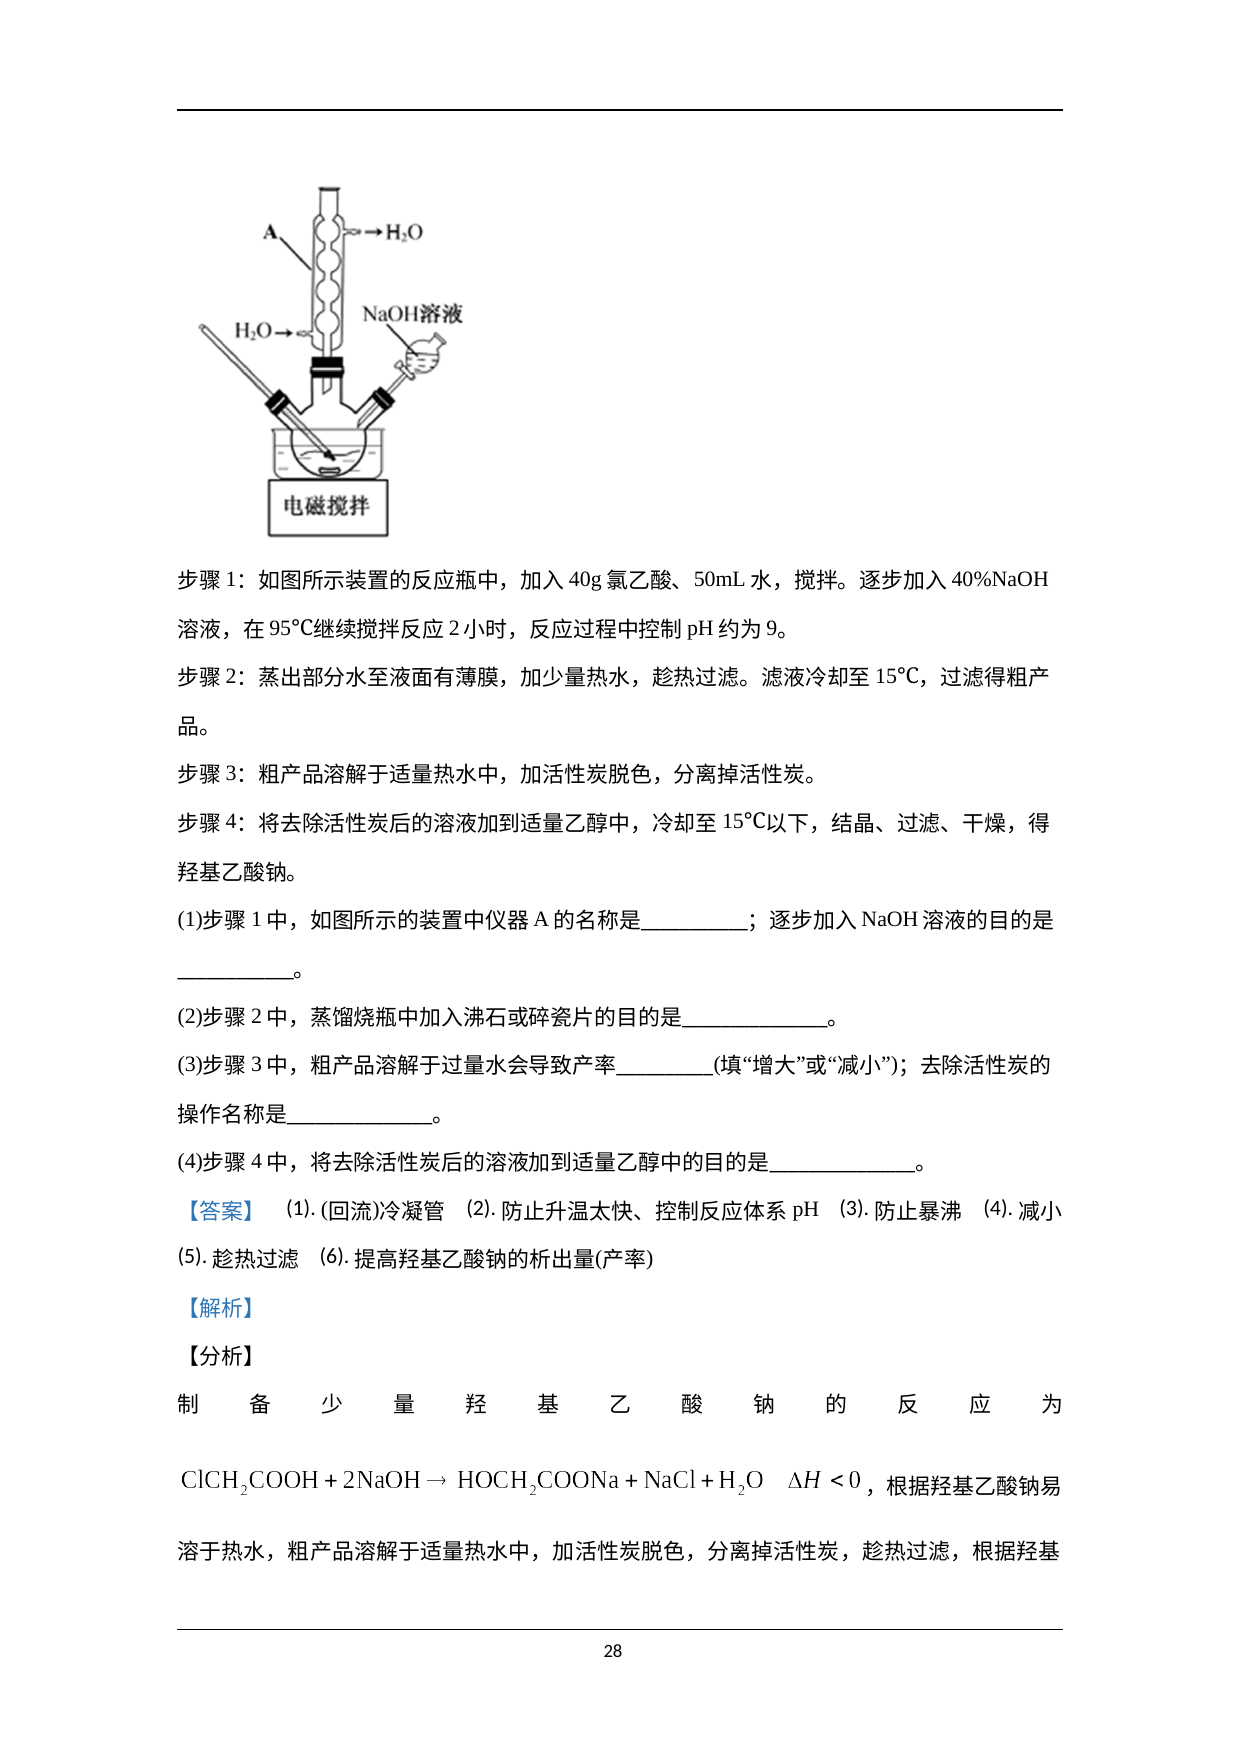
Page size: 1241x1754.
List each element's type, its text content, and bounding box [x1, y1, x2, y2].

text 【解析】 [177, 1290, 1063, 1323]
text 步骤1：如图所示装置的反应瓶中，加入40g氯乙酸、50mL水，搅拌。逐步加入40%NaOH溶液，在95℃继续搅拌反应2小时，反应过程中控制pH约为9。 [177, 563, 1063, 644]
text (3)步骤3中，粗产品溶解于过量水会导致产率__________(填“增大”或“减小”)；去除活性炭的操作名称是_______________。 [177, 1048, 1063, 1129]
text 步骤4：将去除活性炭后的溶液加到适量乙醇中，冷却至15℃以下，结晶、过滤、干燥，得羟基乙酸钠。 [177, 805, 1063, 887]
text 【分析】 [177, 1339, 1063, 1371]
text (1)步骤1中，如图所示的装置中仪器A的名称是___________；逐步加入NaOH溶液的目的是____________。 [177, 902, 1063, 984]
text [177, 1387, 1063, 1566]
picture [177, 176, 479, 538]
text 步骤2：蒸出部分水至液面有薄膜，加少量热水，趁热过滤。滤液冷却至15℃，过滤得粗产品。 [177, 660, 1063, 741]
text (4)步骤4中，将去除活性炭后的溶液加到适量乙醇中的目的是_______________。 [177, 1145, 1063, 1177]
text 【答案】 (1). (回流)冷凝管 (2). 防止升温太快、控制反应体系pH (3). 防止暴沸 (4). 减小 (5). 趁热过滤 (6). 提高羟基乙酸钠的析出量(产率) [177, 1193, 1063, 1274]
text (2)步骤2中，蒸馏烧瓶中加入沸石或碎瓷片的目的是_______________。 [177, 999, 1063, 1032]
text 步骤3：粗产品溶解于适量热水中，加活性炭脱色，分离掉活性炭。 [177, 757, 1063, 789]
